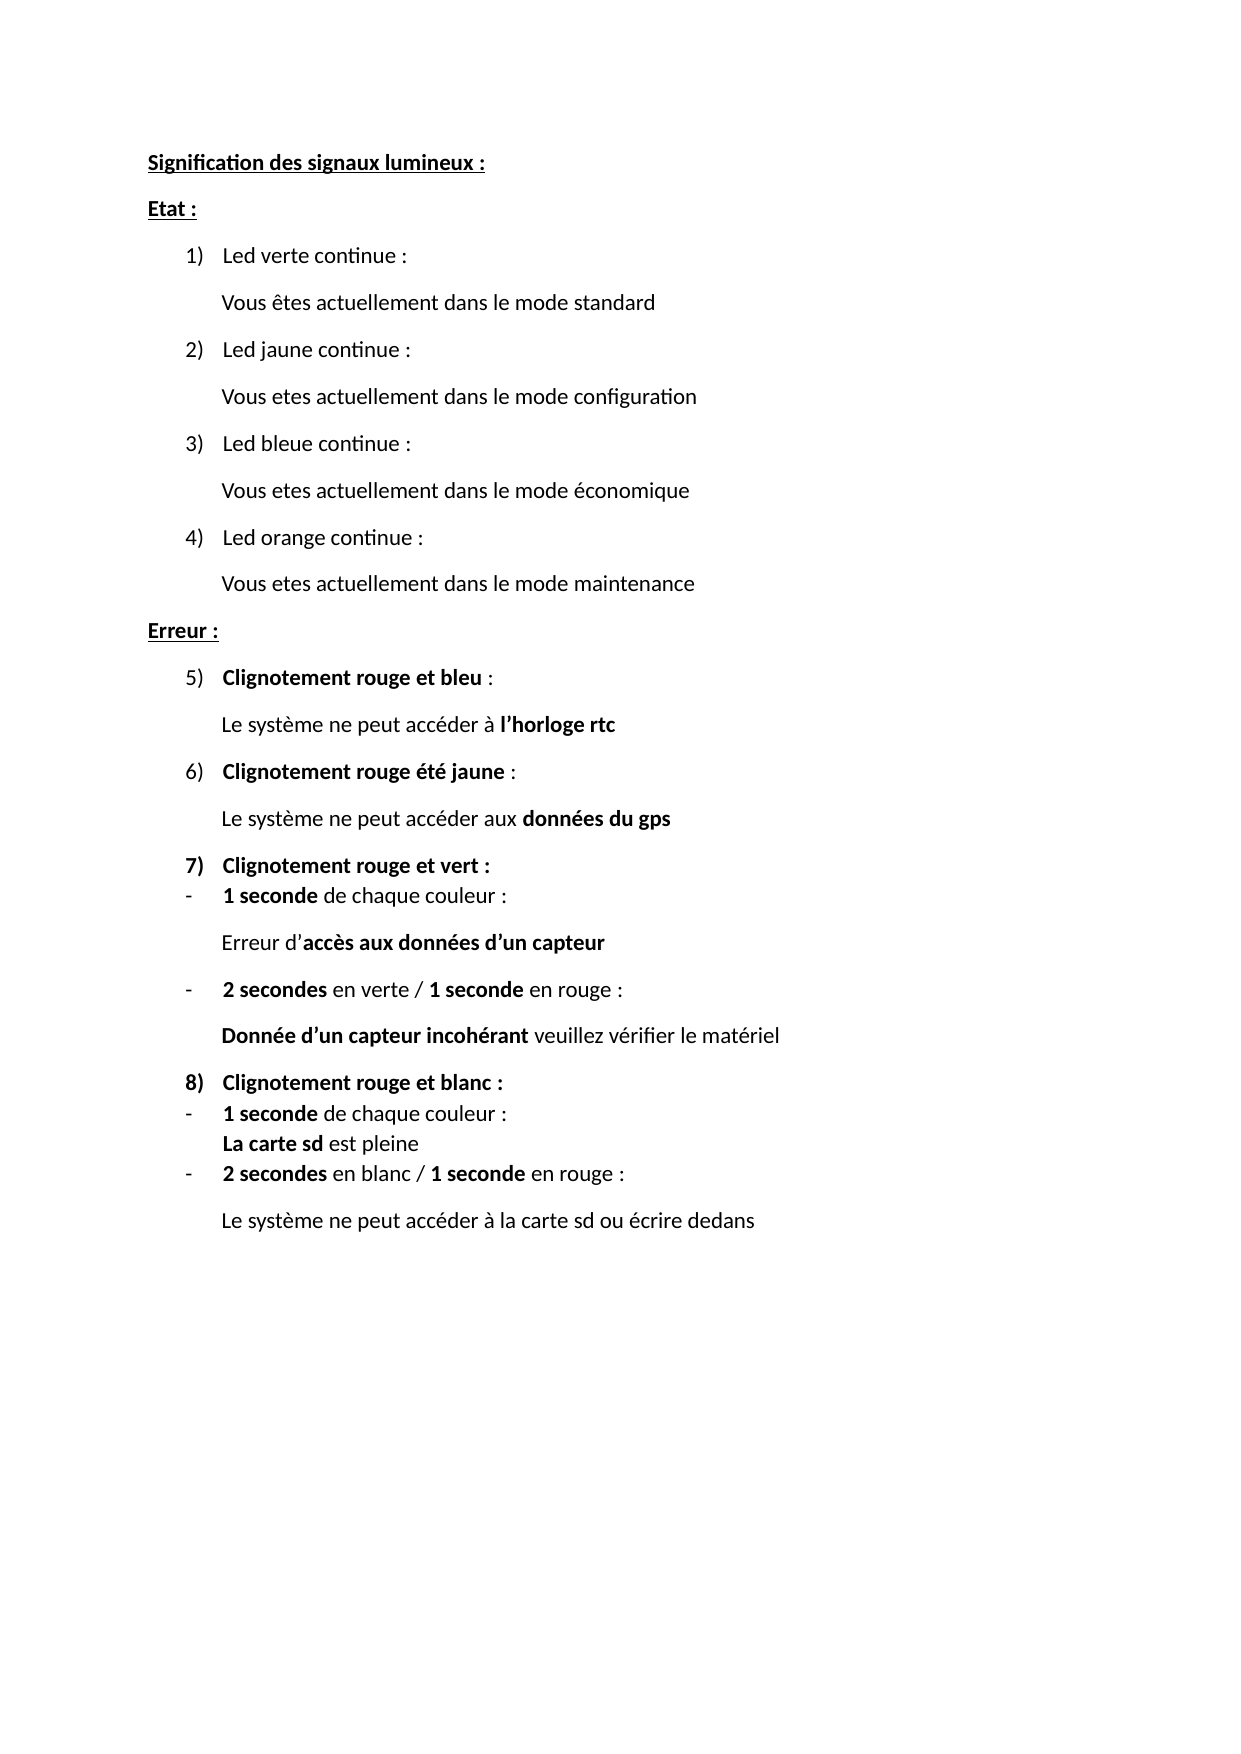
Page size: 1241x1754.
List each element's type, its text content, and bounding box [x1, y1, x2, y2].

list Clignotement rouge et vert : [185, 851, 1093, 879]
text Etat : [148, 194, 1093, 222]
list 1 seconde de chaque couleur : [185, 1099, 1093, 1127]
text Signification des signaux lumineux : [148, 148, 1093, 176]
text Vous etes actuellement dans le mode configuration [221, 382, 1093, 410]
text Vous etes actuellement dans le mode économique [221, 476, 1093, 504]
list Clignotement rouge été jaune : [185, 757, 1093, 785]
text Le système ne peut accéder à la carte sd ou écrire dedans [221, 1206, 1093, 1234]
text Le système ne peut accéder aux données du gps [221, 804, 1093, 832]
list 2 secondes en blanc / 1 seconde en rouge : [185, 1159, 1093, 1187]
list Led orange continue : [185, 523, 1093, 551]
list Led jaune continue : [185, 335, 1093, 363]
list Led verte continue : [185, 241, 1093, 269]
text Vous etes actuellement dans le mode maintenance [221, 569, 1093, 597]
text Erreur d’accès aux données d’un capteur [221, 928, 1093, 956]
text Donnée d’un capteur incohérant veuillez vérifier le matériel [221, 1022, 1093, 1049]
text Erreur : [148, 616, 1093, 644]
list Led bleue continue : [185, 429, 1093, 457]
list 2 secondes en verte / 1 seconde en rouge : [185, 975, 1093, 1003]
list 1 seconde de chaque couleur : [185, 881, 1093, 909]
list La carte sd est pleine [223, 1129, 1093, 1157]
text Vous êtes actuellement dans le mode standard [221, 288, 1093, 316]
text Le système ne peut accéder à l’horloge rtc [221, 710, 1093, 738]
list Clignotement rouge et bleu : [185, 663, 1093, 691]
list Clignotement rouge et blanc : [185, 1068, 1093, 1096]
